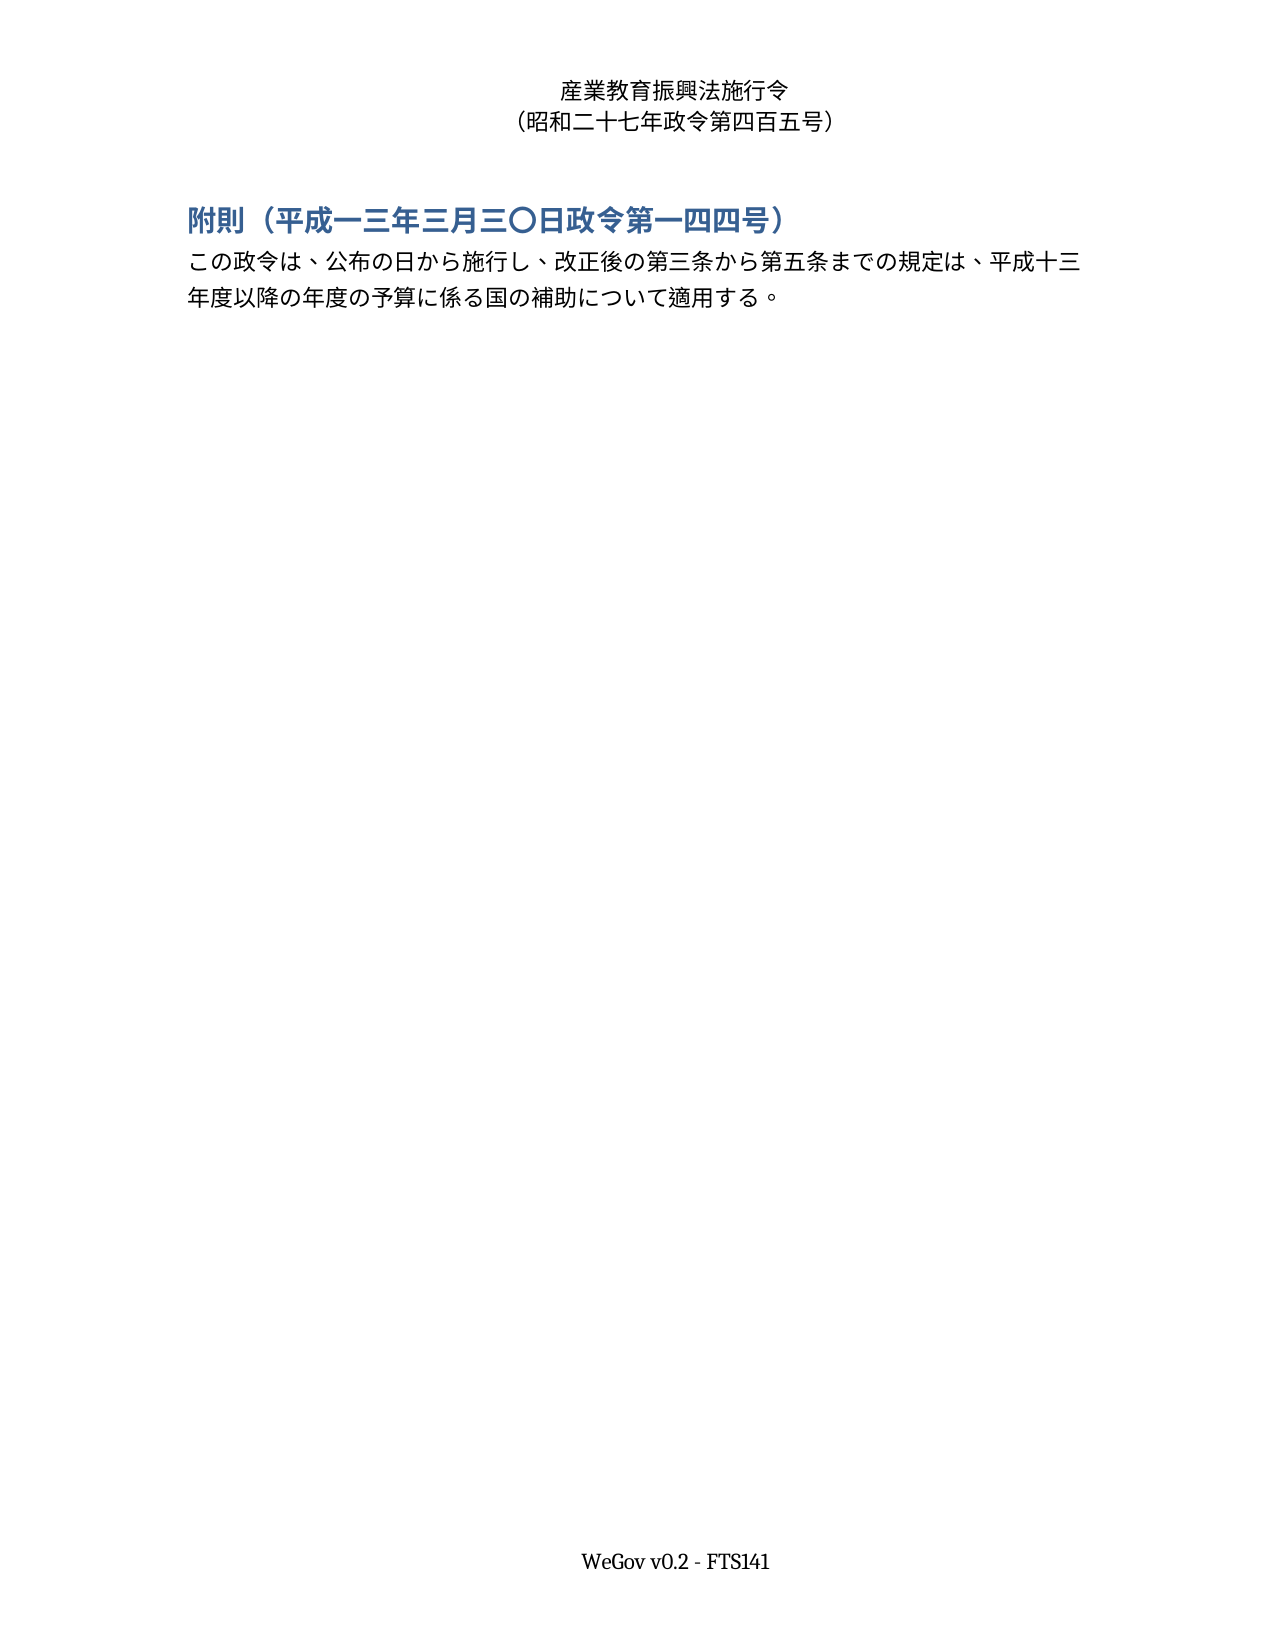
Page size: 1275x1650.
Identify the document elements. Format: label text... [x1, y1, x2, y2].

subtitle 附則（平成一三年三月三〇日政令第一四四号） [187, 200, 1087, 240]
text この政令は、公布の日から施行し、改正後の第三条から第五条までの規定は、平成十三年度以降の年度の予算に係る国の補助について適用する。 [187, 246, 1087, 313]
